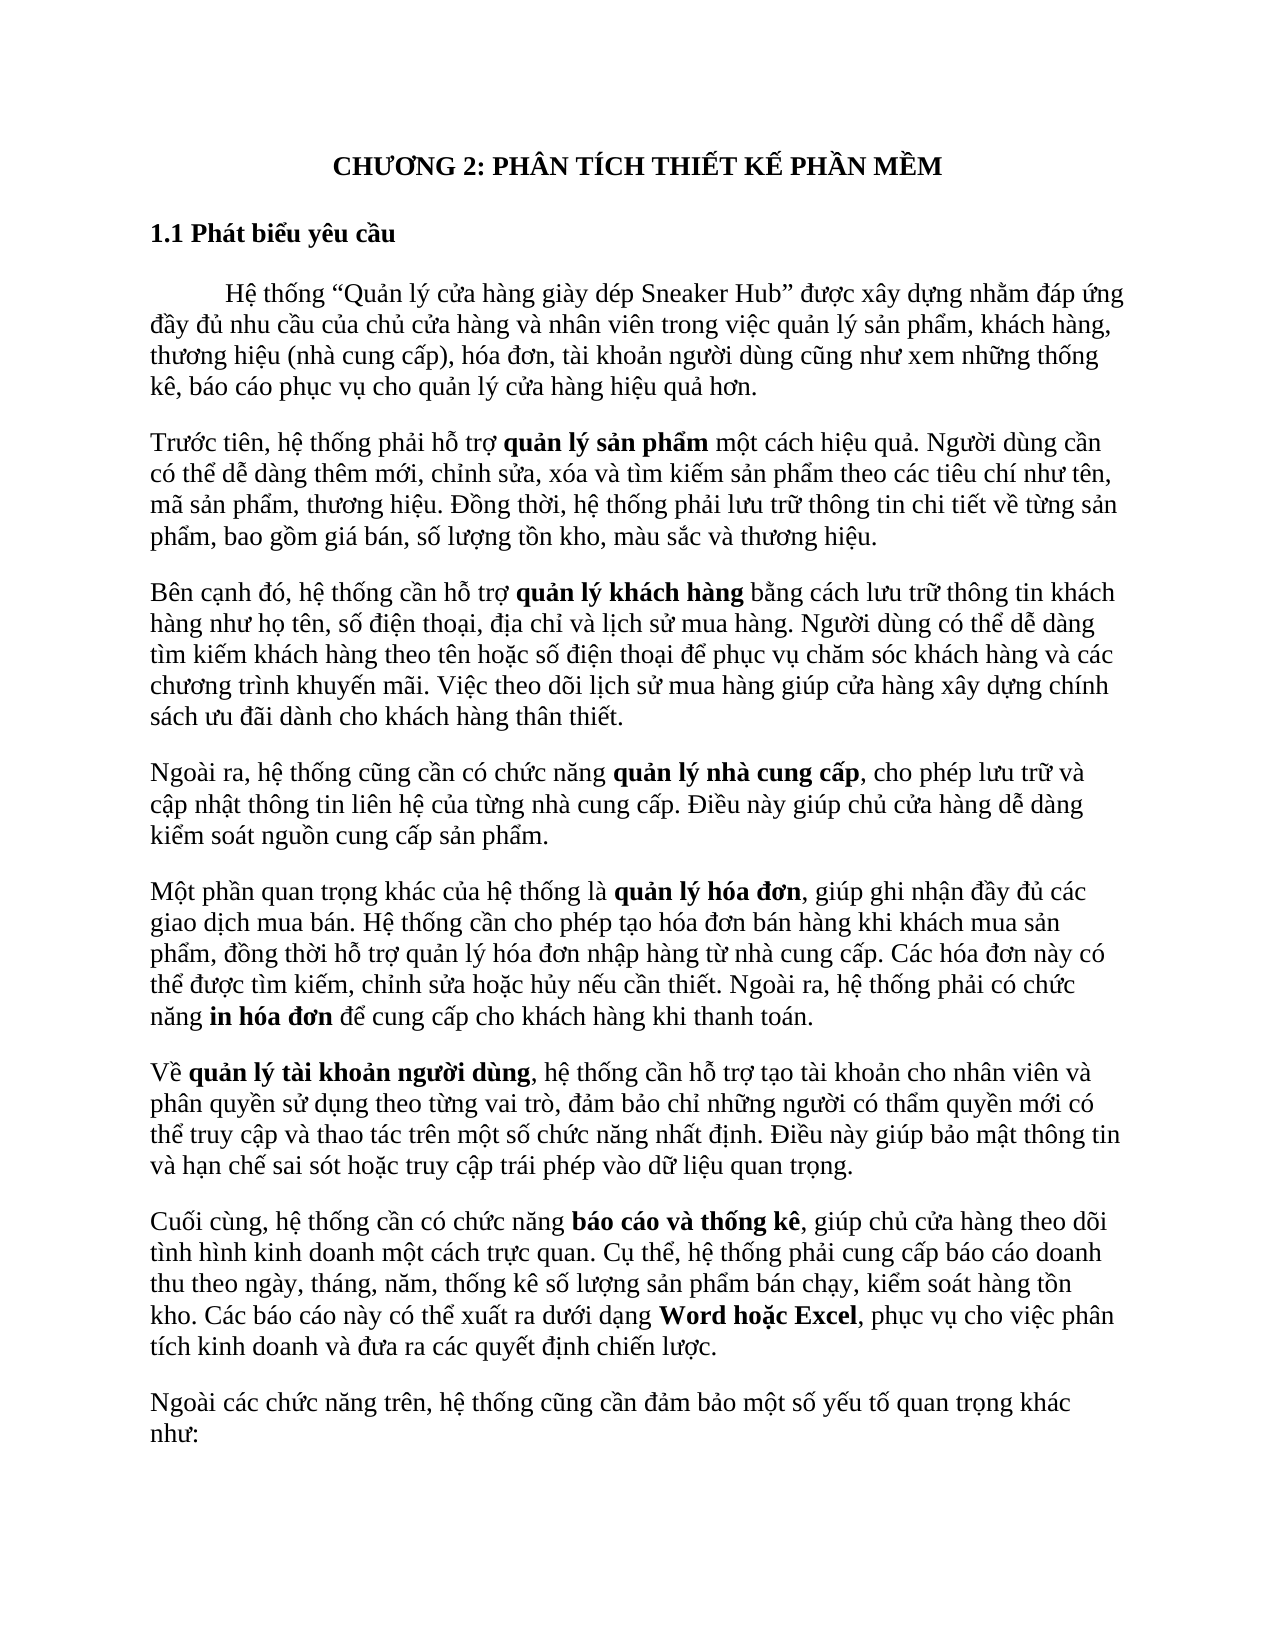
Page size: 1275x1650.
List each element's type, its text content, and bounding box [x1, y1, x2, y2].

list Phát biểu yêu cầu [150, 217, 1125, 249]
subtitle CHƯƠNG 2: PHÂN TÍCH THIẾT KẾ PHẦN MỀM [150, 150, 1125, 181]
text Bên cạnh đó, hệ thống cần hỗ trợ quản lý khách hàng bằng cách lưu trữ thông tin khách hàng như họ tên, số điện thoại, địa chỉ và lịch sử mua hàng. Người dùng có thể dễ dàng tìm kiếm khách hàng theo tên hoặc số điện thoại để phục vụ chăm sóc khách hàng và các chương trình khuyến mãi. Việc theo dõi lịch sử mua hàng giúp cửa hàng xây dựng chính sách ưu đãi dành cho khách hàng thân thiết. [150, 576, 1125, 732]
text Về quản lý tài khoản người dùng, hệ thống cần hỗ trợ tạo tài khoản cho nhân viên và phân quyền sử dụng theo từng vai trò, đảm bảo chỉ những người có thẩm quyền mới có thể truy cập và thao tác trên một số chức năng nhất định. Điều này giúp bảo mật thông tin và hạn chế sai sót hoặc truy cập trái phép vào dữ liệu quan trọng. [150, 1056, 1125, 1180]
text Trước tiên, hệ thống phải hỗ trợ quản lý sản phẩm một cách hiệu quả. Người dùng cần có thể dễ dàng thêm mới, chỉnh sửa, xóa và tìm kiếm sản phẩm theo các tiêu chí như tên, mã sản phẩm, thương hiệu. Đồng thời, hệ thống phải lưu trữ thông tin chi tiết về từng sản phẩm, bao gồm giá bán, số lượng tồn kho, màu sắc và thương hiệu. [150, 426, 1125, 551]
text Cuối cùng, hệ thống cần có chức năng báo cáo và thống kê, giúp chủ cửa hàng theo dõi tình hình kinh doanh một cách trực quan. Cụ thể, hệ thống phải cung cấp báo cáo doanh thu theo ngày, tháng, năm, thống kê số lượng sản phẩm bán chạy, kiểm soát hàng tồn kho. Các báo cáo này có thể xuất ra dưới dạng Word hoặc Excel, phục vụ cho việc phân tích kinh doanh và đưa ra các quyết định chiến lược. [150, 1205, 1125, 1361]
text Một phần quan trọng khác của hệ thống là quản lý hóa đơn, giúp ghi nhận đầy đủ các giao dịch mua bán. Hệ thống cần cho phép tạo hóa đơn bán hàng khi khách mua sản phẩm, đồng thời hỗ trợ quản lý hóa đơn nhập hàng từ nhà cung cấp. Các hóa đơn này có thể được tìm kiếm, chỉnh sửa hoặc hủy nếu cần thiết. Ngoài ra, hệ thống phải có chức năng in hóa đơn để cung cấp cho khách hàng khi thanh toán. [150, 875, 1125, 1031]
text Ngoài ra, hệ thống cũng cần có chức năng quản lý nhà cung cấp, cho phép lưu trữ và cập nhật thông tin liên hệ của từng nhà cung cấp. Điều này giúp chủ cửa hàng dễ dàng kiểm soát nguồn cung cấp sản phẩm. [150, 757, 1125, 850]
text Hệ thống “Quản lý cửa hàng giày dép Sneaker Hub” được xây dựng nhằm đáp ứng đầy đủ nhu cầu của chủ cửa hàng và nhân viên trong việc quản lý sản phẩm, khách hàng, thương hiệu (nhà cung cấp), hóa đơn, tài khoản người dùng cũng như xem những thống kê, báo cáo phục vụ cho quản lý cửa hàng hiệu quả hơn. [150, 277, 1125, 401]
text Ngoài các chức năng trên, hệ thống cũng cần đảm bảo một số yếu tố quan trọng khác như: [150, 1386, 1125, 1448]
